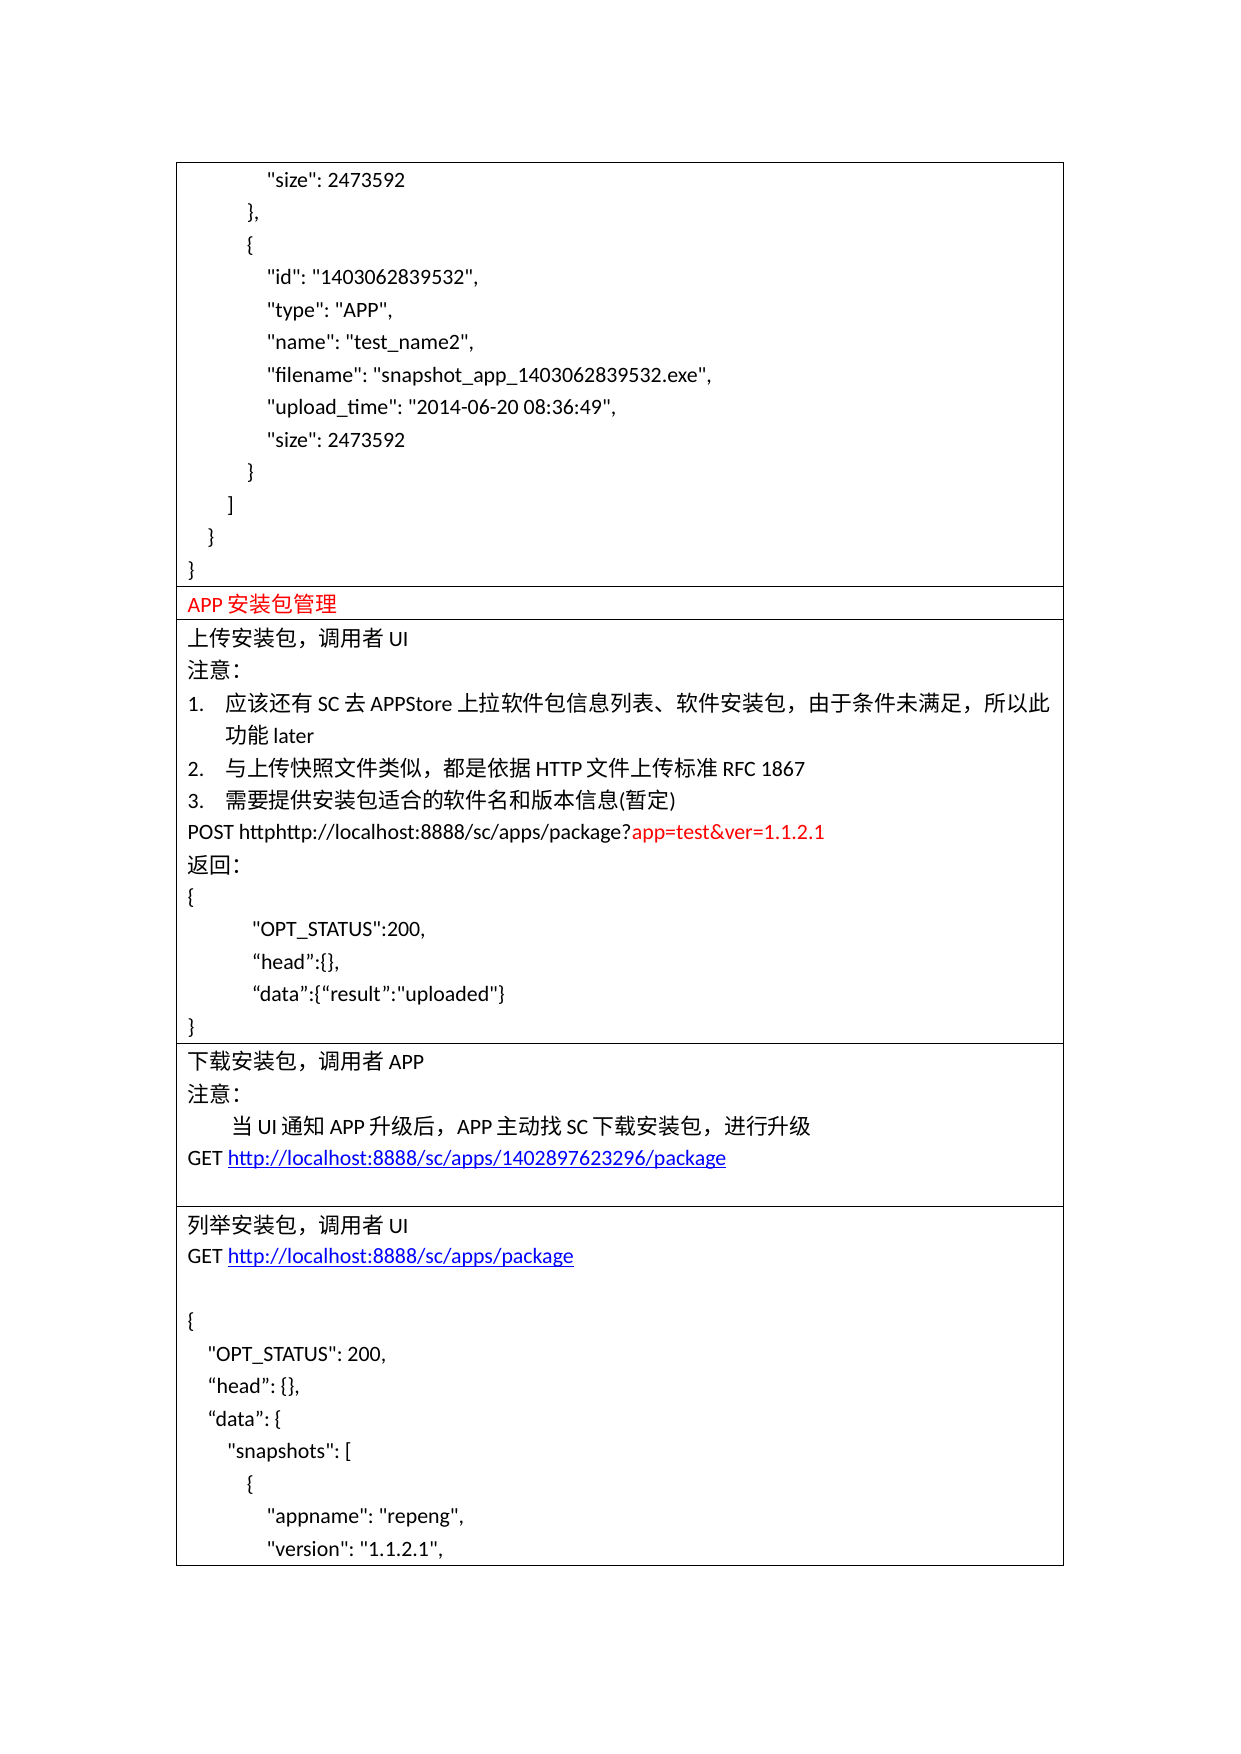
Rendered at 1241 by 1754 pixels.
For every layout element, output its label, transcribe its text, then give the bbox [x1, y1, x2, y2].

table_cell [177, 1207, 1063, 1565]
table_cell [177, 163, 1063, 586]
table_cell APP安装包管理 [177, 587, 1063, 619]
table_cell 上传安装包，调用者UI 注意： 应该还有SC去APPStore上拉软件包信息列表、软件安装包，由于条件未满足，所以此功能later 与上传快照文件类似，都是依据HTTP文件上传标准RFC 1867 需要提供安装包适合的软件名和版本信息(暂定) POST httphttp://localhost:8888/sc/apps/package?app=test&ver=1.1.2.1 返回： { "OPT_STATUS":200, “head”:{}, “data”:{“result”:"uploaded"} } [177, 620, 1063, 1043]
table_cell 下载安装包，调用者APP 注意： 当UI通知APP升级后，APP主动找SC下载安装包，进行升级 GET http://localhost:8888/sc/apps/1402897623296/package [177, 1044, 1063, 1206]
